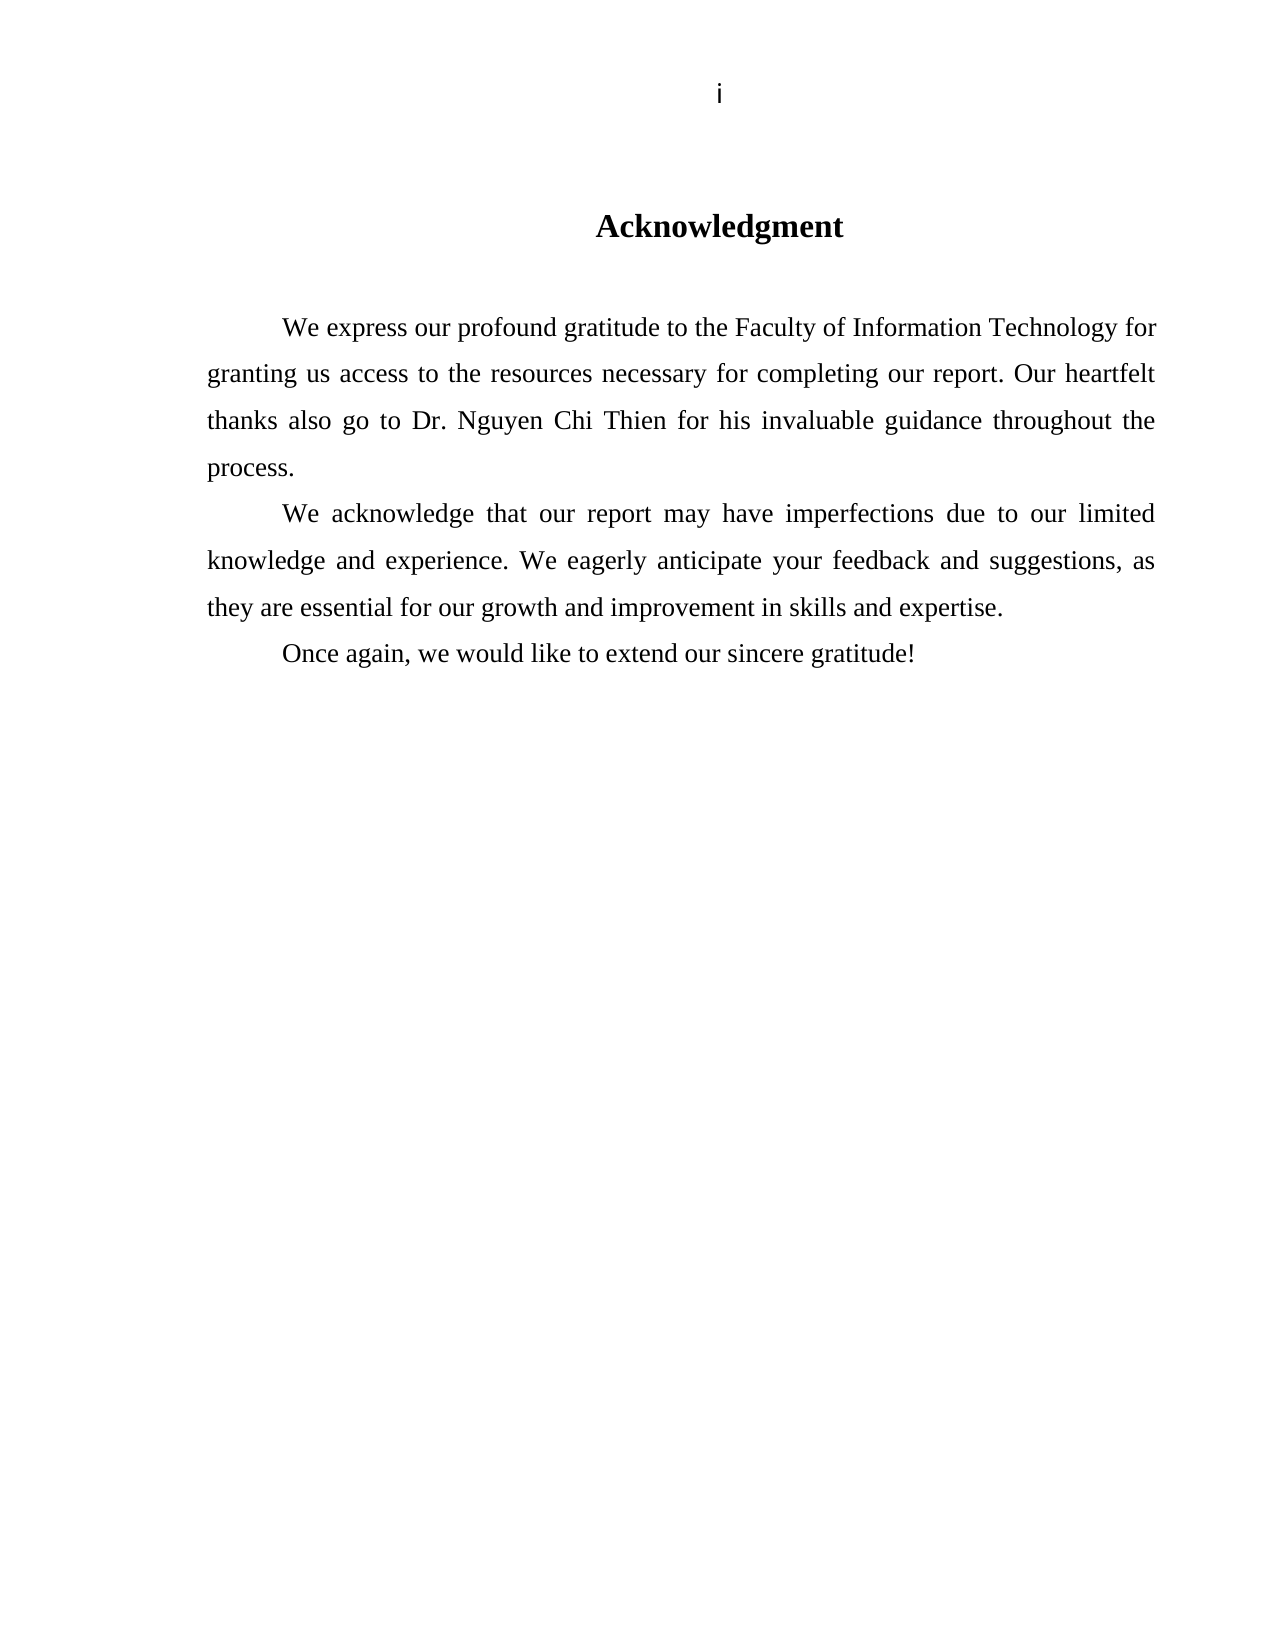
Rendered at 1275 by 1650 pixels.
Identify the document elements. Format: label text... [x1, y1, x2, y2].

text Acknowledgment [207, 207, 1157, 245]
text We acknowledge that our report may have imperfections due to our limited knowledge and experience. We eagerly anticipate your feedback and suggestions, as they are essential for our growth and improvement in skills and expertise. [207, 498, 1157, 622]
text Once again, we would like to extend our sincere gratitude! [207, 638, 1157, 669]
text We express our profound gratitude to the Faculty of Information Technology for granting us access to the resources necessary for completing our report. Our heartfelt thanks also go to Dr. Nguyen Chi Thien for his invaluable guidance throughout the process. [207, 311, 1157, 482]
